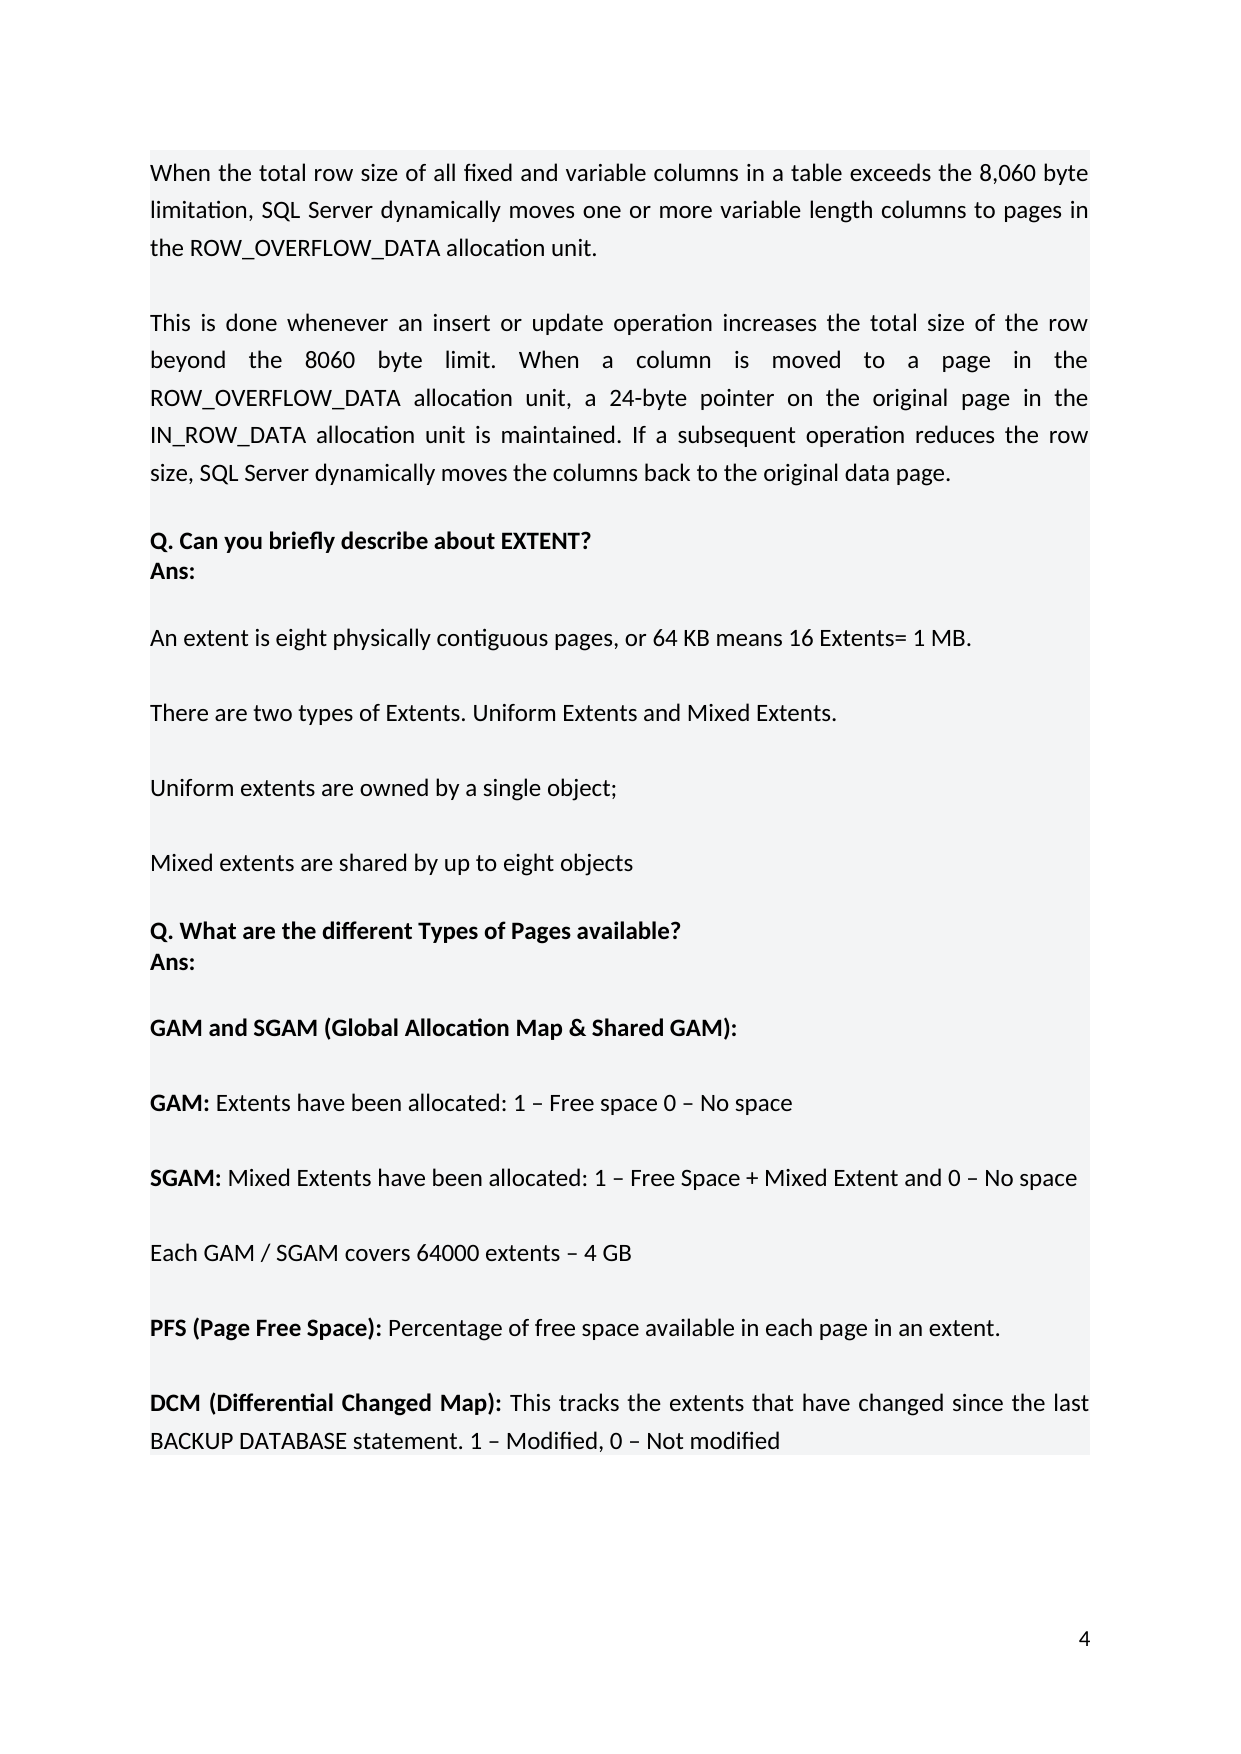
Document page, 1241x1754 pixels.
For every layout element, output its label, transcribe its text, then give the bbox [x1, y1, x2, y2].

text When the total row size of all fixed and variable columns in a table exceeds the 8,060 byte limitation, SQL Server dynamically moves one or more variable length columns to pages in the ROW_OVERFLOW_DATA allocation unit. [150, 150, 1090, 262]
text SGAM: Mixed Extents have been allocated: 1 – Free Space + Mixed Extent and 0 – No space [150, 1155, 1090, 1193]
text Ans: [150, 556, 1090, 586]
text This is done whenever an insert or update operation increases the total size of the row beyond the 8060 byte limit. When a column is moved to a page in the ROW_OVERFLOW_DATA allocation unit, a 24-byte pointer on the original page in the IN_ROW_DATA allocation unit is maintained. If a subsequent operation reduces the row size, SQL Server dynamically moves the columns back to the original data page. [150, 300, 1090, 487]
text An extent is eight physically contiguous pages, or 64 KB means 16 Extents= 1 MB. [150, 615, 1090, 653]
text Q. What are the different Types of Pages available? [150, 915, 1090, 946]
text Q. Can you briefly describe about EXTENT? [150, 525, 1090, 556]
text Uniform extents are owned by a single object; [150, 765, 1090, 803]
text Mixed extents are shared by up to eight objects [150, 840, 1090, 878]
text PFS (Page Free Space): Percentage of free space available in each page in an extent. [150, 1305, 1090, 1343]
text GAM: Extents have been allocated: 1 – Free space 0 – No space [150, 1080, 1090, 1118]
text Ans: [150, 946, 1090, 976]
text There are two types of Extents. Uniform Extents and Mixed Extents. [150, 690, 1090, 728]
text Each GAM / SGAM covers 64000 extents – 4 GB [150, 1230, 1090, 1268]
text GAM and SGAM (Global Allocation Map & Shared GAM): [150, 1005, 1090, 1043]
text DCM (Differential Changed Map): This tracks the extents that have changed since the last BACKUP DATABASE statement. 1 – Modified, 0 – Not modified [150, 1380, 1090, 1455]
